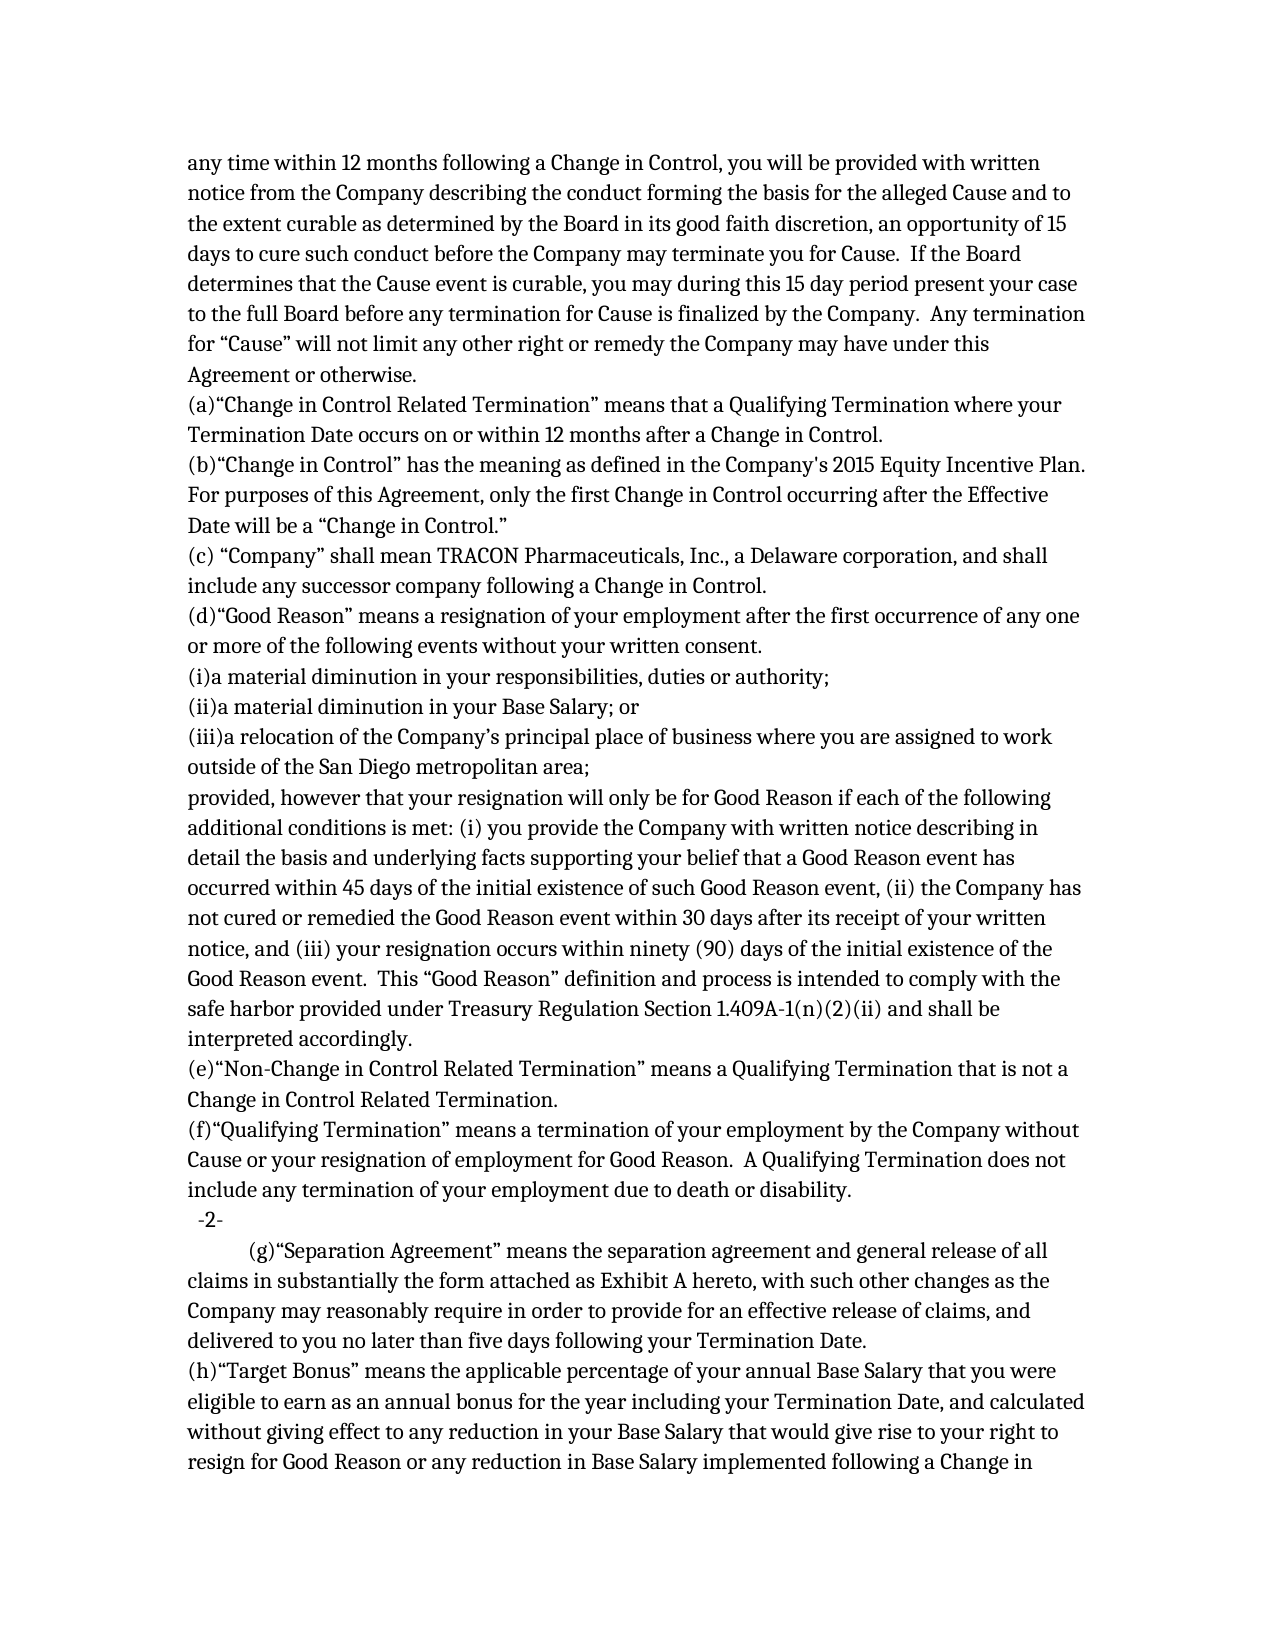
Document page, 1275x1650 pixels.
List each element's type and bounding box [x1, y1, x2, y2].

text [187, 150, 1087, 1475]
